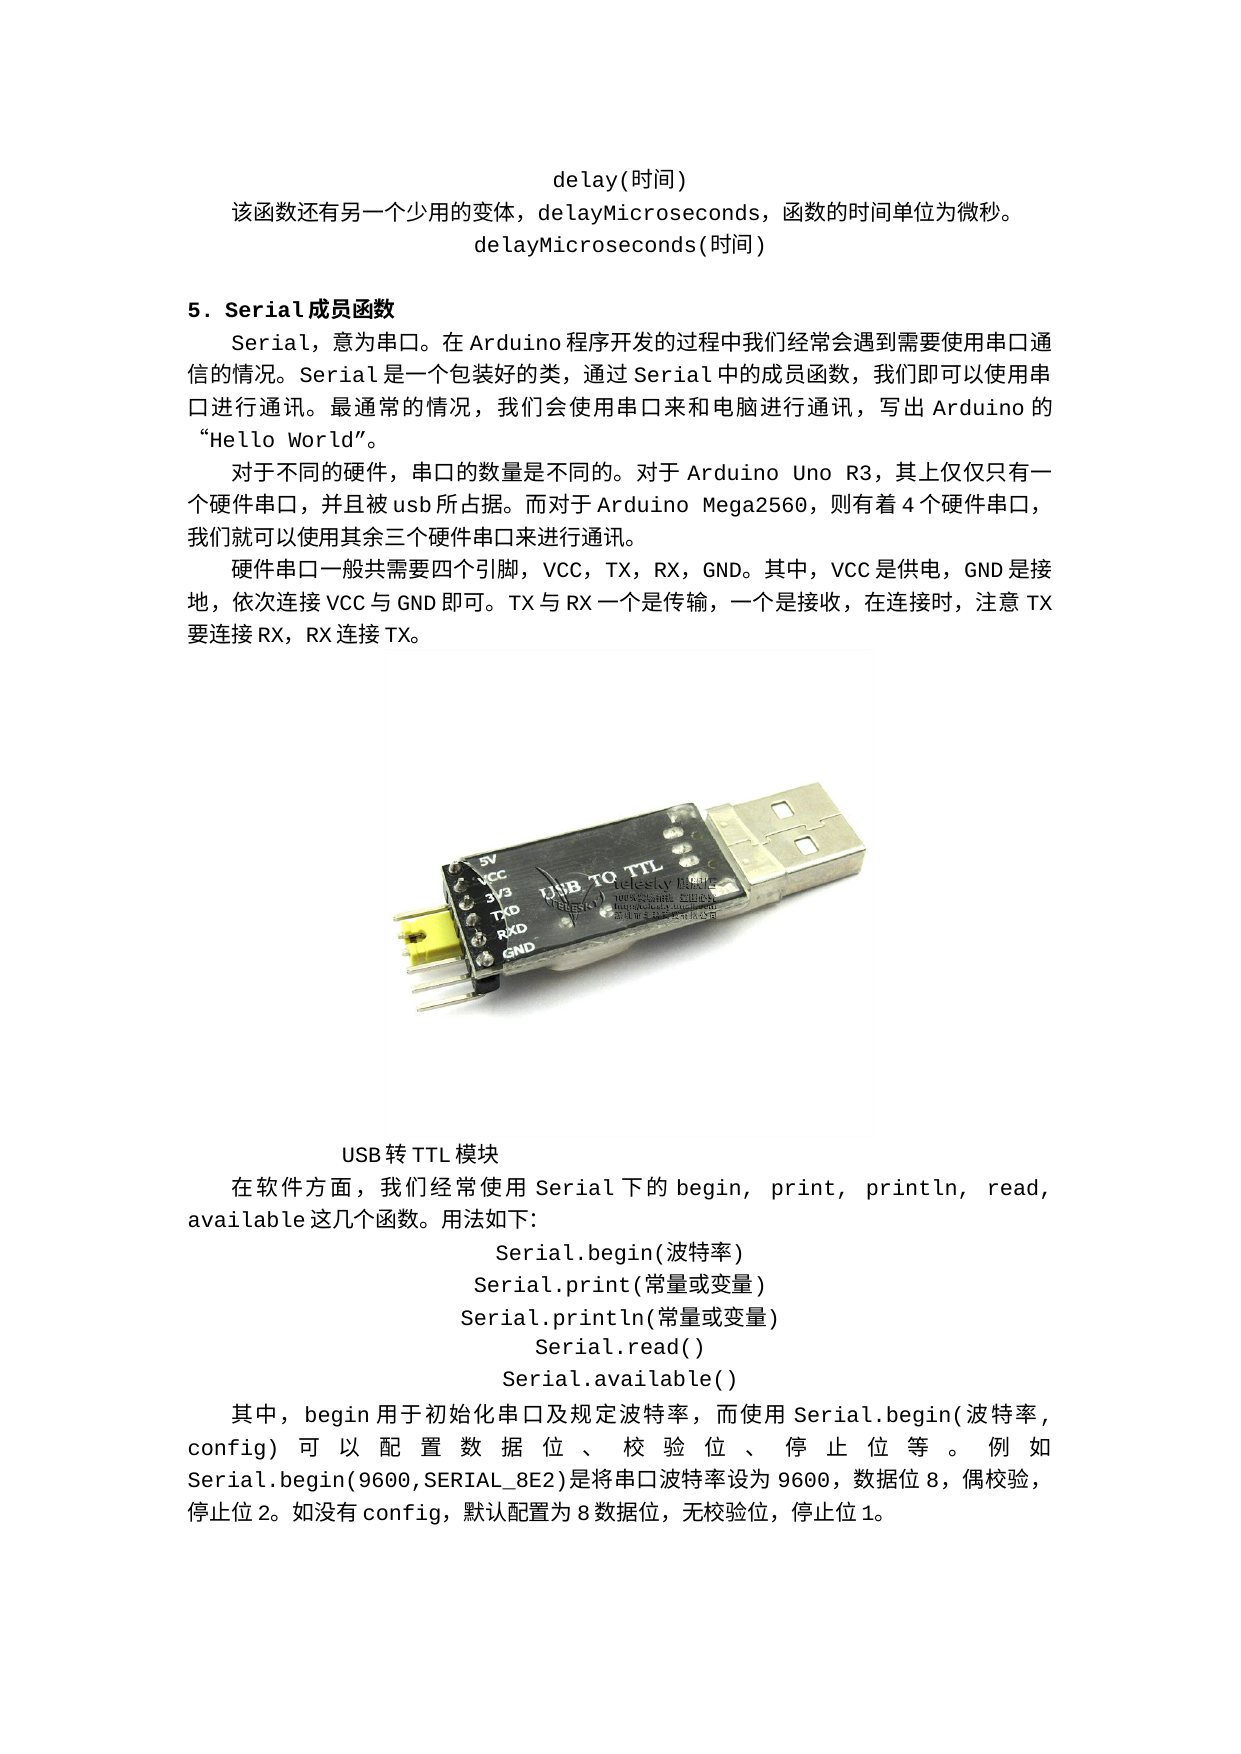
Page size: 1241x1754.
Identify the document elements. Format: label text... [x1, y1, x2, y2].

picture [385, 649, 873, 1137]
text Serial.read() [187, 1332, 1053, 1364]
text Serial.available() [187, 1364, 1053, 1397]
list 在软件方面，我们经常使用Serial下的begin, print, println, read, available这几个函数。用法如下： [187, 1169, 1053, 1234]
text Serial.println(常量或变量) [187, 1299, 1053, 1332]
text Serial.begin(波特率) [187, 1234, 1053, 1267]
list Serial，意为串口。在Arduino程序开发的过程中我们经常会遇到需要使用串口通信的情况。Serial是一个包装好的类，通过Serial中的成员函数，我们即可以使用串口进行通讯。最通常的情况，我们会使用串口来和电脑进行通讯，写出Arduino的“Hello World”。 [187, 324, 1053, 454]
text Serial.print(常量或变量) [187, 1267, 1053, 1299]
list 其中，begin用于初始化串口及规定波特率，而使用Serial.begin(波特率, config)可以配置数据位、校验位、停止位等。例如Serial.begin(9600,SERIAL_8E2)是将串口波特率设为9600，数据位8，偶校验，停止位2。如没有config，默认配置为8数据位，无校验位，停止位1。 [187, 1397, 1053, 1527]
list 硬件串口一般共需要四个引脚，VCC，TX，RX，GND。其中，VCC是供电，GND是接地，依次连接VCC与GND即可。TX与RX一个是传输，一个是接收，在连接时，注意TX要连接RX，RX连接TX。 [187, 552, 1053, 649]
text delay(时间) [187, 162, 1053, 194]
list 对于不同的硬件，串口的数量是不同的。对于Arduino Uno R3，其上仅仅只有一个硬件串口，并且被usb所占据。而对于Arduino Mega2560，则有着4个硬件串口，我们就可以使用其余三个硬件串口来进行通讯。 [187, 454, 1053, 552]
list 该函数还有另一个少用的变体，delayMicroseconds，函数的时间单位为微秒。 [187, 194, 1053, 227]
table_header USB转TTL模块 [330, 650, 910, 1169]
list Serial成员函数 [187, 292, 1053, 324]
text delayMicroseconds(时间) [187, 227, 1053, 259]
